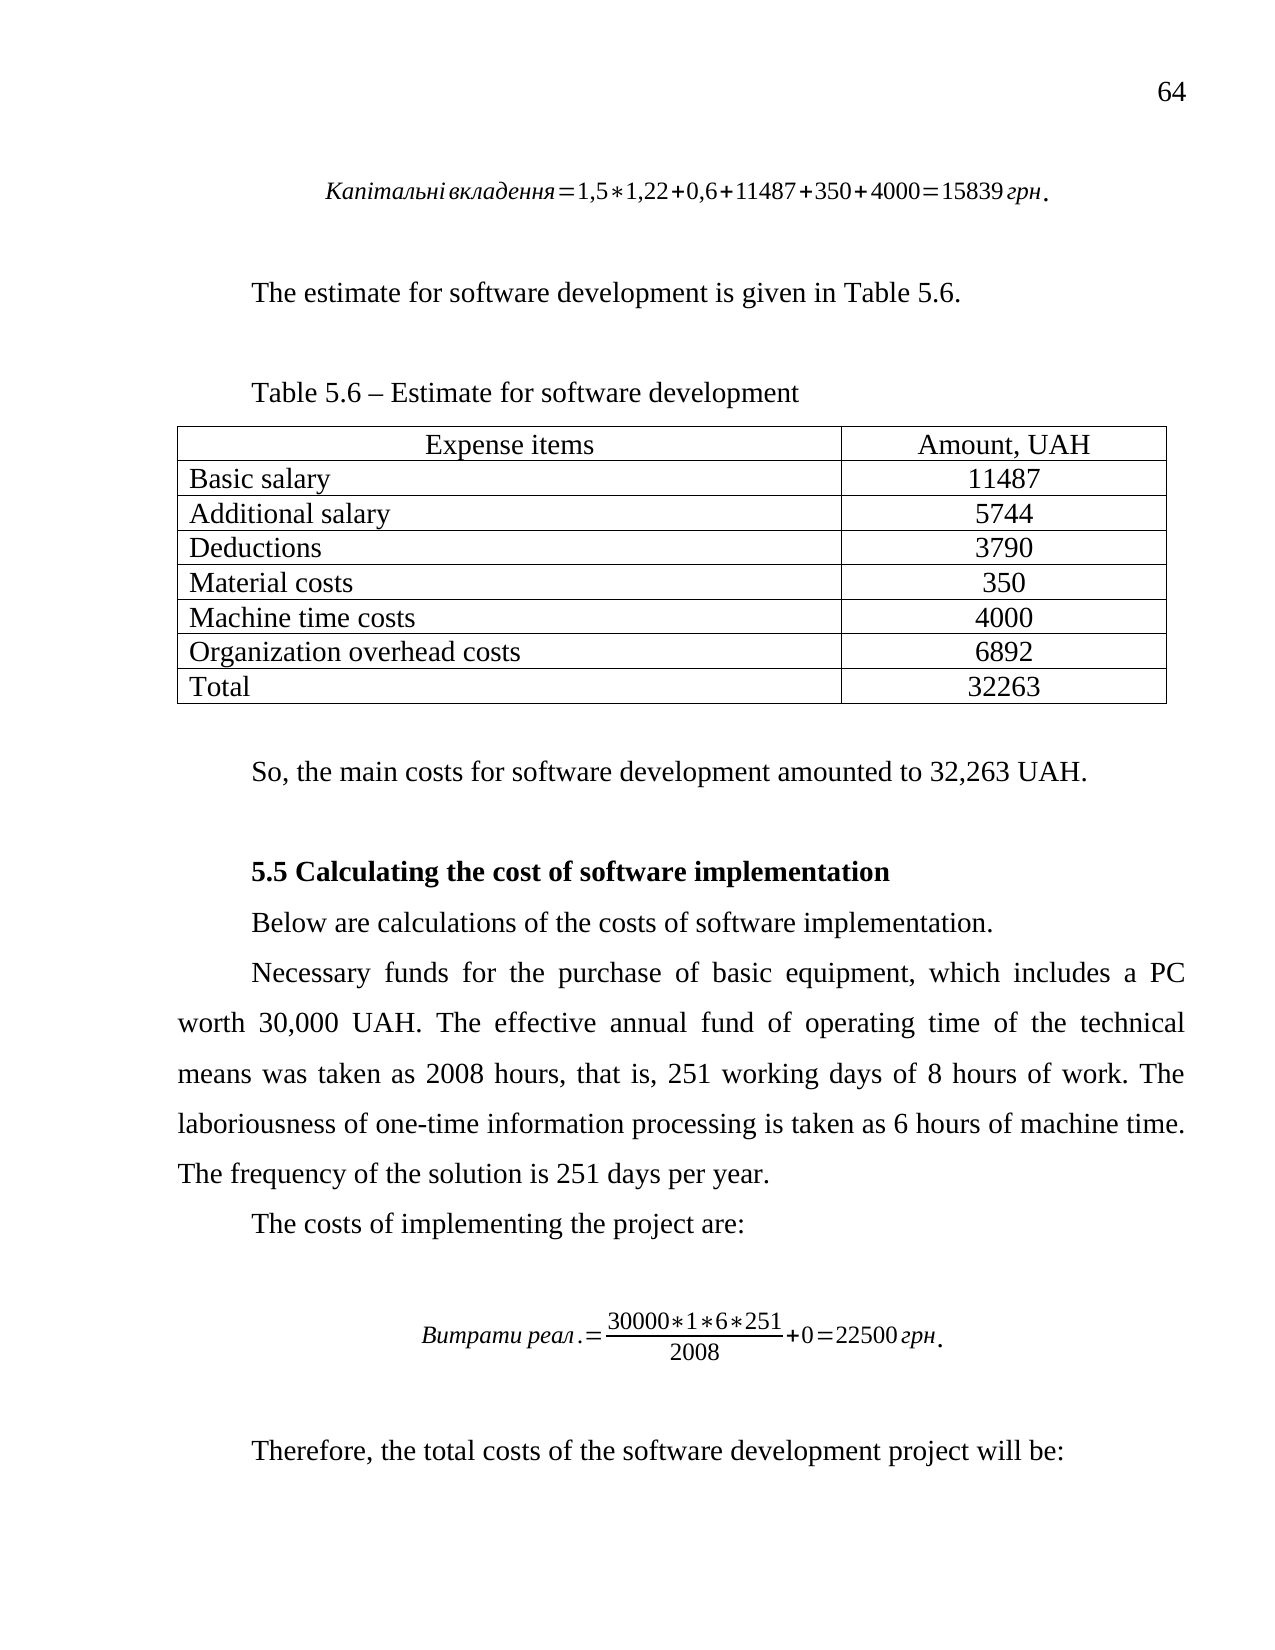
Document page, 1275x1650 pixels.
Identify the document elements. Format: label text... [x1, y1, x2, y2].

table_cell Machine time costs [178, 600, 841, 633]
table_cell 6892 [842, 634, 1166, 668]
subtitle 5.5 Calculating the cost of software implementation [177, 854, 1186, 888]
table_cell Organization overhead costs [178, 634, 841, 668]
table_cell 3790 [842, 531, 1166, 564]
table_cell Total [178, 669, 841, 702]
table_header Amount, UAH [842, 427, 1166, 460]
text So, the main costs for software development amounted to 32,263 UAH. [177, 754, 1186, 787]
text . [177, 1307, 1186, 1366]
text . [177, 174, 1196, 208]
text Therefore, the total costs of the software development project will be: [177, 1433, 1186, 1467]
text Below are calculations of the costs of software implementation. [177, 905, 1186, 938]
table_cell Additional salary [178, 496, 841, 529]
text The estimate for software development is given in Table 5.6. [177, 275, 1186, 308]
table_cell 32263 [842, 669, 1166, 702]
text Necessary funds for the purchase of basic equipment, which includes a PC worth 30,000 UAH. The effective annual fund of operating time of the technical means was taken as 2008 hours, that is, 251 working days of 8 hours of work. The laboriousness of one-time information processing is taken as 6 hours of machine time. The frequency of the solution is 251 days per year. [177, 955, 1186, 1190]
table_header Expense items [178, 427, 841, 460]
table_cell Material costs [178, 565, 841, 599]
table_cell 350 [842, 565, 1166, 599]
table_cell 4000 [842, 600, 1166, 633]
table_cell Deductions [178, 531, 841, 564]
text The costs of implementing the project are: [177, 1207, 1186, 1240]
table_cell Basic salary [178, 461, 841, 495]
table_cell 5744 [842, 496, 1166, 529]
table_cell 11487 [842, 461, 1166, 495]
text Table 5.6 – Estimate for software development [177, 376, 1186, 409]
